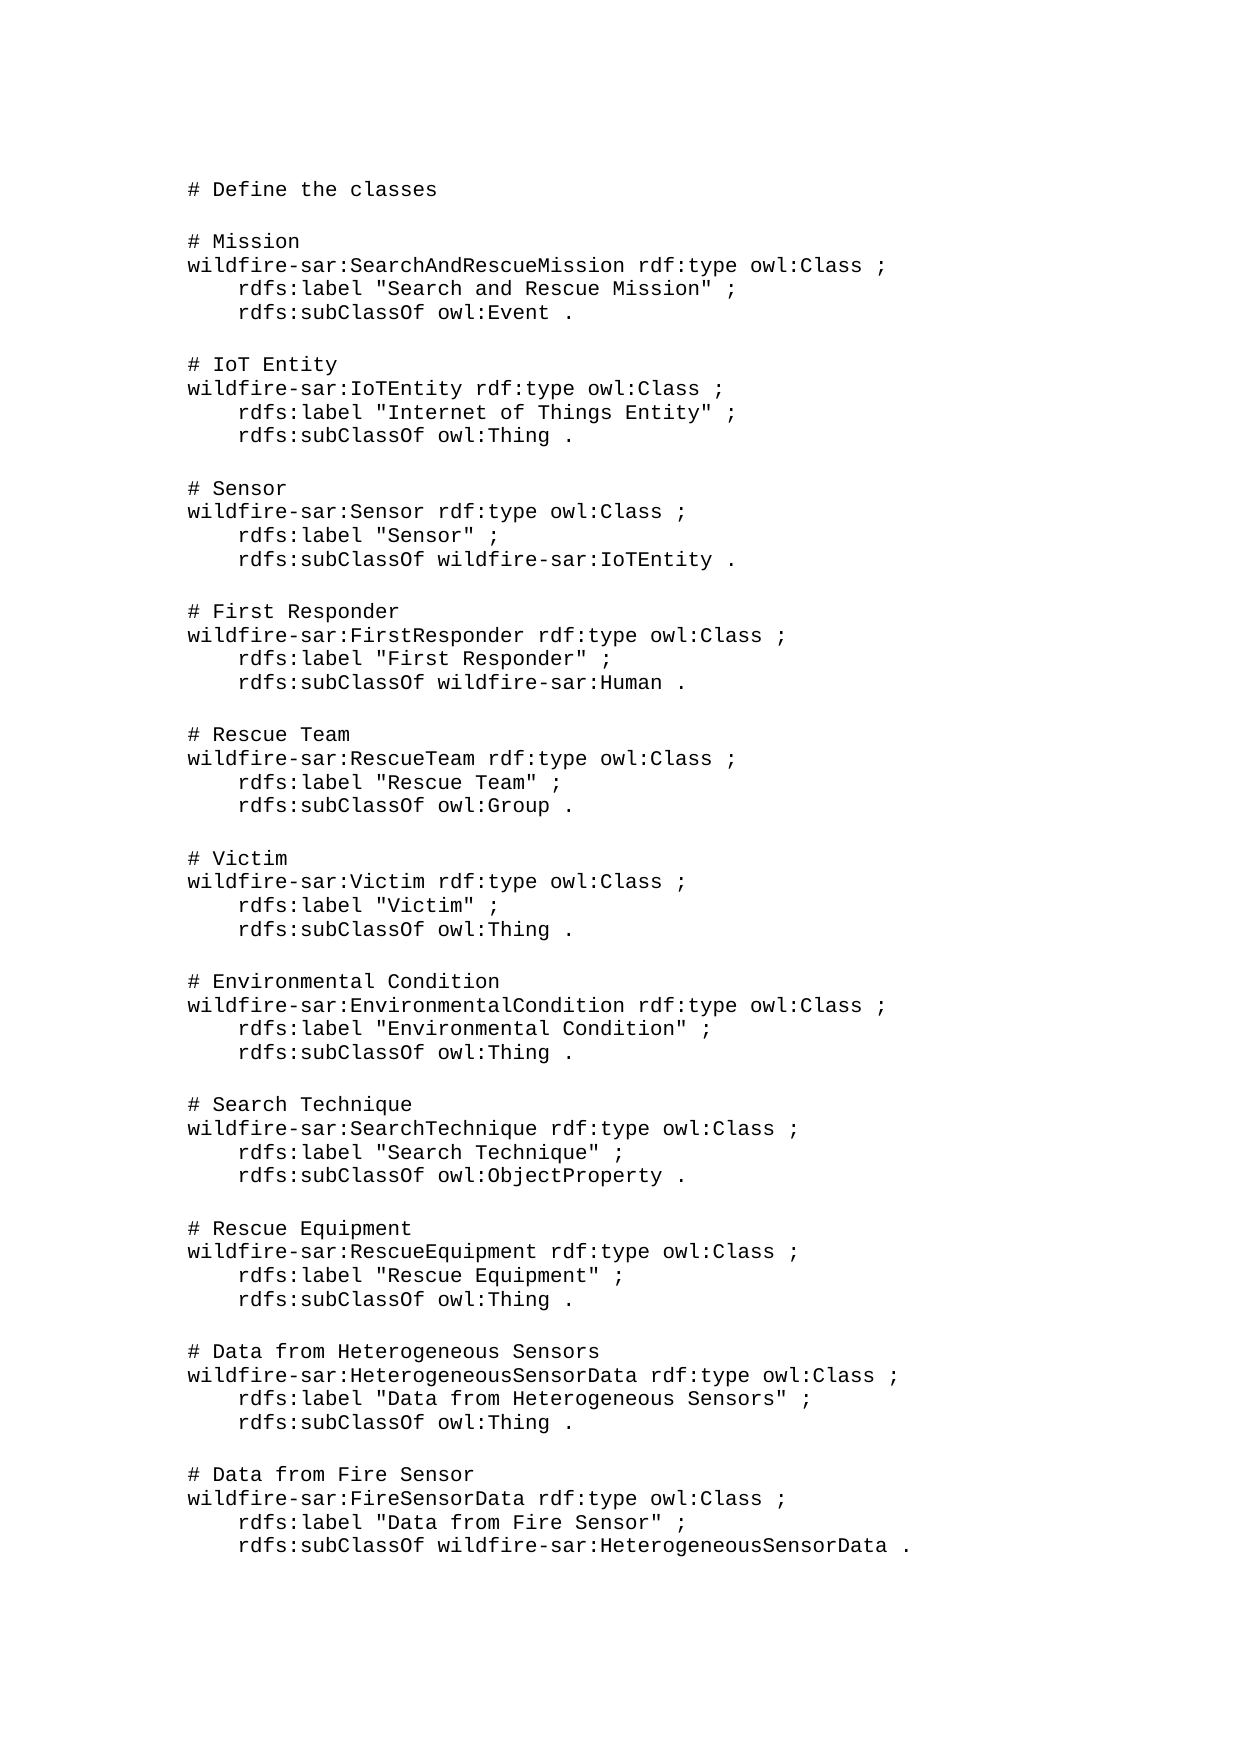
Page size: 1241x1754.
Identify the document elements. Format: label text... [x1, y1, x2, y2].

text wildfire-sar:HeterogeneousSensorData rdf:type owl:Class ; [187, 1365, 1053, 1388]
text rdfs:subClassOf owl:Thing . [187, 1412, 1053, 1436]
text wildfire-sar:Victim rdf:type owl:Class ; [187, 871, 1053, 895]
text # Rescue Team [187, 724, 1053, 748]
text wildfire-sar:EnvironmentalCondition rdf:type owl:Class ; [187, 995, 1053, 1018]
text rdfs:subClassOf owl:Group . [187, 795, 1053, 819]
text rdfs:label "Victim" ; [187, 895, 1053, 919]
text rdfs:label "Internet of Things Entity" ; [187, 402, 1053, 425]
text rdfs:subClassOf owl:ObjectProperty . [187, 1165, 1053, 1189]
text # IoT Entity [187, 354, 1053, 378]
text wildfire-sar:Sensor rdf:type owl:Class ; [187, 501, 1053, 525]
text rdfs:label "Environmental Condition" ; [187, 1018, 1053, 1042]
text rdfs:label "Search and Rescue Mission" ; [187, 278, 1053, 302]
text rdfs:subClassOf wildfire-sar:Human . [187, 672, 1053, 696]
text wildfire-sar:RescueTeam rdf:type owl:Class ; [187, 748, 1053, 772]
text rdfs:subClassOf owl:Thing . [187, 919, 1053, 942]
text # Search Technique [187, 1094, 1053, 1118]
text wildfire-sar:SearchTechnique rdf:type owl:Class ; [187, 1118, 1053, 1142]
text wildfire-sar:IoTEntity rdf:type owl:Class ; [187, 378, 1053, 402]
text # First Responder [187, 601, 1053, 625]
text rdfs:subClassOf owl:Event . [187, 302, 1053, 326]
text rdfs:label "Rescue Team" ; [187, 772, 1053, 795]
text # Mission [187, 231, 1053, 255]
text rdfs:subClassOf owl:Thing . [187, 1042, 1053, 1066]
text # Rescue Equipment [187, 1218, 1053, 1241]
text # Data from Fire Sensor [187, 1464, 1053, 1488]
text rdfs:label "Rescue Equipment" ; [187, 1265, 1053, 1289]
text wildfire-sar:FirstResponder rdf:type owl:Class ; [187, 625, 1053, 648]
text rdfs:subClassOf owl:Thing . [187, 425, 1053, 449]
text rdfs:subClassOf wildfire-sar:IoTEntity . [187, 549, 1053, 572]
text rdfs:subClassOf owl:Thing . [187, 1289, 1053, 1312]
text # Data from Heterogeneous Sensors [187, 1341, 1053, 1365]
text rdfs:label "Search Technique" ; [187, 1142, 1053, 1165]
text rdfs:label "Sensor" ; [187, 525, 1053, 549]
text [187, 1535, 1053, 1559]
text wildfire-sar:FireSensorData rdf:type owl:Class ; [187, 1488, 1053, 1512]
text rdfs:label "Data from Heterogeneous Sensors" ; [187, 1388, 1053, 1412]
text # Define the classes [187, 179, 1053, 202]
text # Environmental Condition [187, 971, 1053, 995]
text wildfire-sar:RescueEquipment rdf:type owl:Class ; [187, 1241, 1053, 1265]
text rdfs:label "First Responder" ; [187, 648, 1053, 672]
text # Sensor [187, 478, 1053, 501]
text wildfire-sar:SearchAndRescueMission rdf:type owl:Class ; [187, 255, 1053, 278]
text # Victim [187, 848, 1053, 871]
text rdfs:label "Data from Fire Sensor" ; [187, 1512, 1053, 1535]
